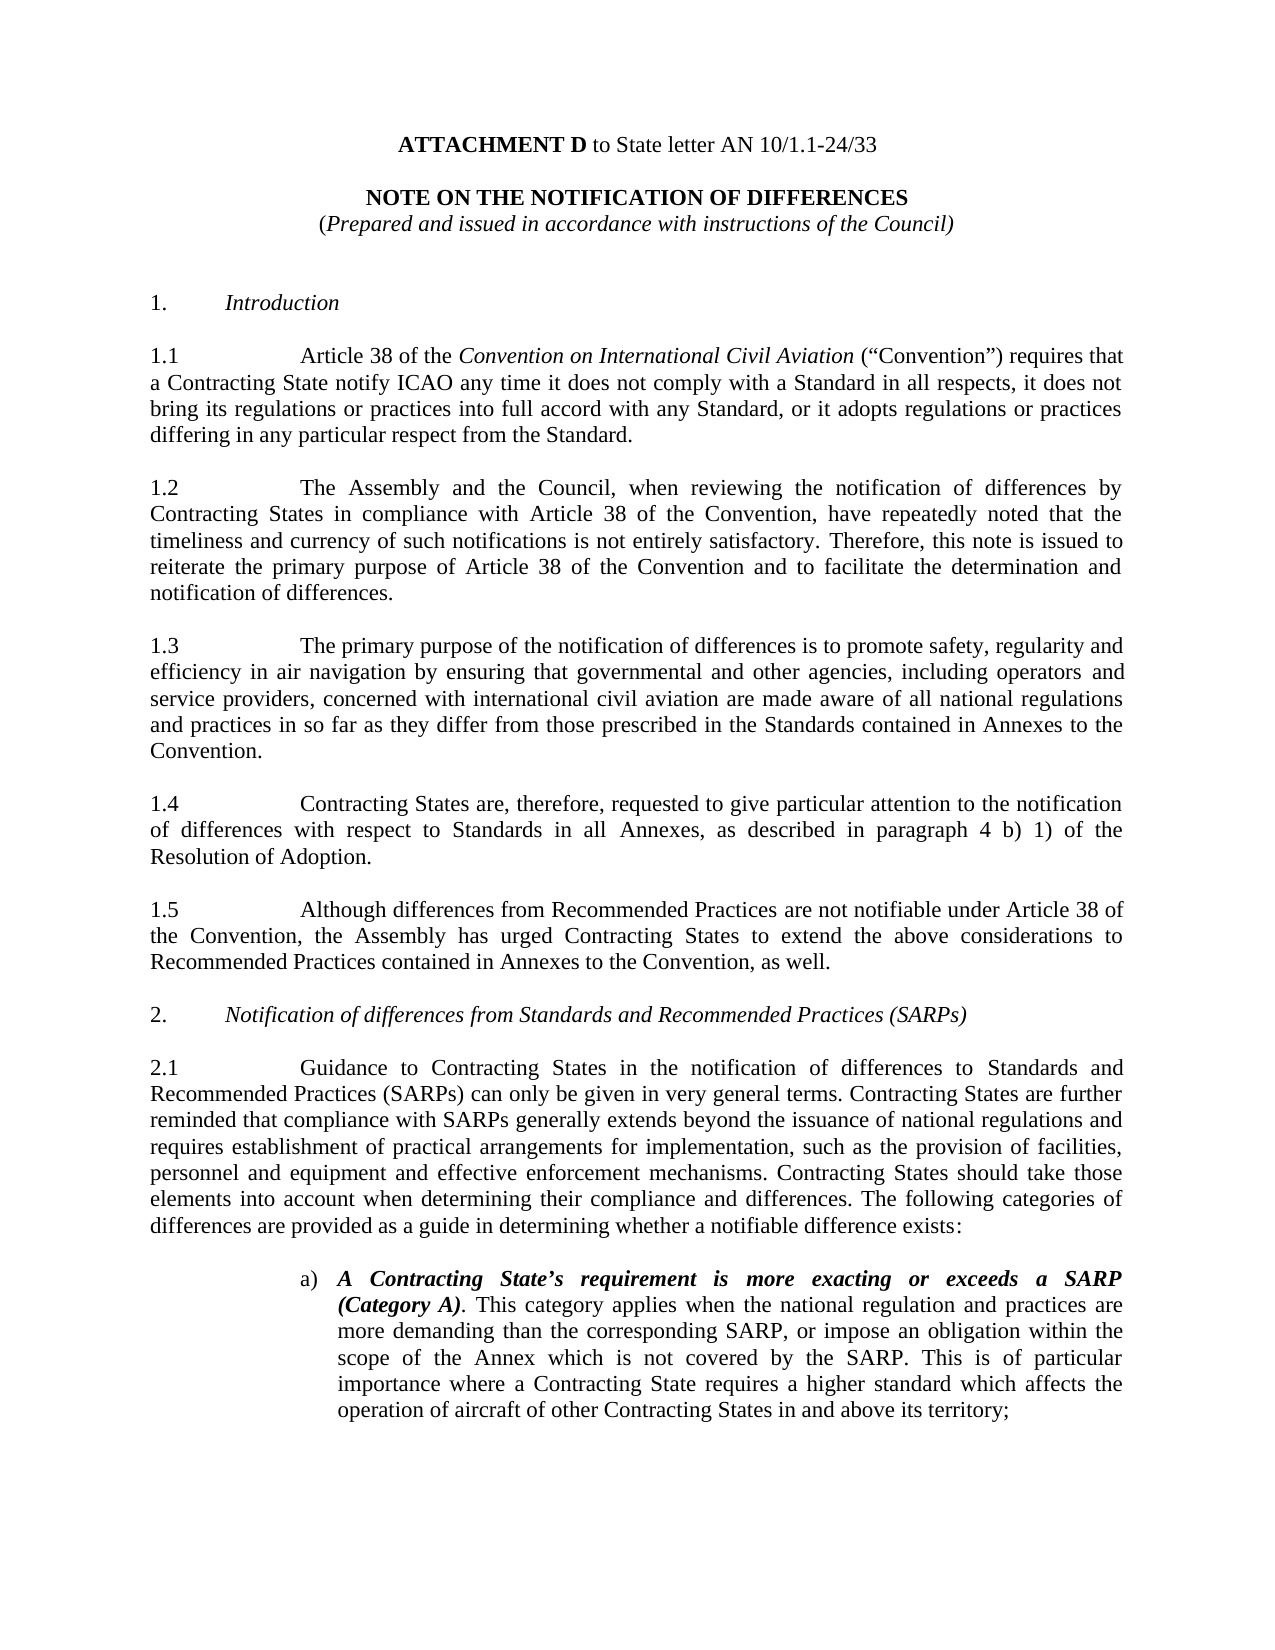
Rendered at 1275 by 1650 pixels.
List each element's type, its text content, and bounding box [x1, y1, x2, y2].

list A Contracting State’s requirement is more exacting or exceeds a SARP (Category A). This category applies when the national regulation and practices are more demanding than the corresponding SARP, or impose an obligation within the scope of the Annex which is not covered by the SARP. This is of particular importance where a Contracting State requires a higher standard which affects the operation of aircraft of other Contracting States in and above its territory; [300, 1264, 1124, 1423]
text 1.1 Article 38 of the Convention on International Civil Aviation (“Convention”) requires that a Contracting State notify ICAO any time it does not comply with a Standard in all respects, it does not bring its regulations or practices into full accord with any Standard, or it adopts regulations or practices differing in any particular respect from the Standard. [150, 342, 1124, 448]
text 1.5 Although differences from Recommended Practices are not notifiable under Article 38 of the Convention, the Assembly has urged Contracting States to extend the above considerations to Recommended Practices contained in Annexes to the Convention, as well. [150, 896, 1124, 975]
text 1. Introduction [150, 289, 825, 316]
text NOTE ON THE NOTIFICATION OF DIFFERENCES [242, 184, 1032, 210]
text 2. Notification of differences from Standards and Recommended Practices (SARPs) [150, 1001, 1124, 1027]
text ATTACHMENT D to State letter AN 10/1.1-24/33 [150, 131, 1125, 158]
text 1.4 Contracting States are, therefore, requested to give particular attention to the notification of differences with respect to Standards in all Annexes, as described in paragraph 4 b) 1) of the Resolution of Adoption. [150, 790, 1124, 869]
text 1.2 The Assembly and the Council, when reviewing the notification of differences by Contracting States in compliance with Article 38 of the Convention, have repeatedly noted that the timeliness and currency of such notifications is not entirely satisfactory. Therefore, this note is issued to reiterate the primary purpose of Article 38 of the Convention and to facilitate the determination and notification of differences. [150, 474, 1124, 606]
text 2.1 Guidance to Contracting States in the notification of differences to Standards and Recommended Practices (SARPs) can only be given in very general terms. Contracting States are further reminded that compliance with SARPs generally extends beyond the issuance of national regulations and requires establishment of practical arrangements for implementation, such as the provision of facilities, personnel and equipment and effective enforcement mechanisms. Contracting States should take those elements into account when determining their compliance and differences. The following categories of differences are provided as a guide in determining whether a notifiable difference exists: [150, 1054, 1124, 1238]
text (Prepared and issued in accordance with instructions of the Council) [150, 210, 1125, 237]
text 1.3 The primary purpose of the notification of differences is to promote safety, regularity and efficiency in air navigation by ensuring that governmental and other agencies, including operators and service providers, concerned with international civil aviation are made aware of all national regulations and practices in so far as they differ from those prescribed in the Standards contained in Annexes to the Convention. [150, 632, 1125, 764]
